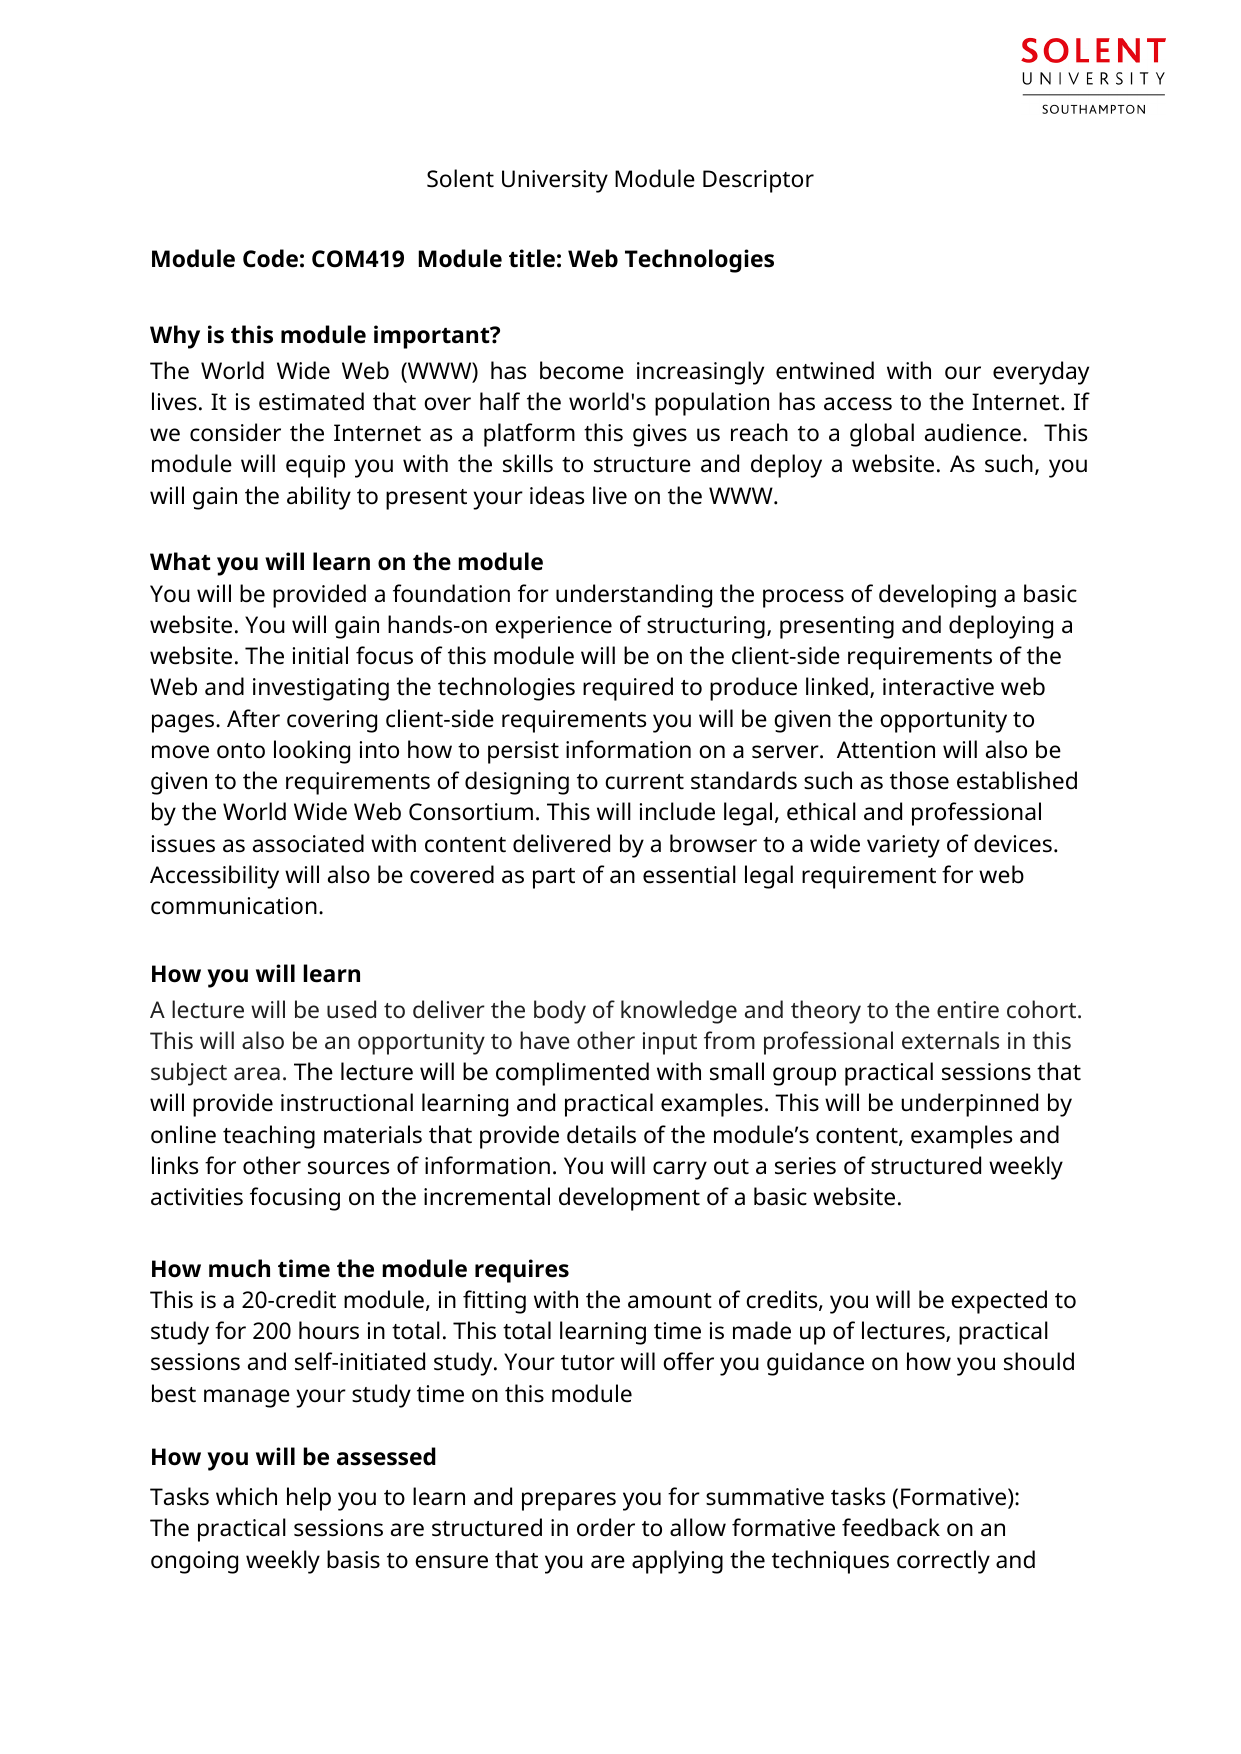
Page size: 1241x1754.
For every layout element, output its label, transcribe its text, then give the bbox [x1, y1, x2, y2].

text The World Wide Web (WWW) has become increasingly entwined with our everyday lives. It is estimated that over half the world's population has access to the Internet. If we consider the Internet as a platform this gives us reach to a global audience. This module will equip you with the skills to structure and deploy a website. As such, you will gain the ability to present your ideas live on the WWW. [150, 355, 1090, 511]
picture [1021, 37, 1167, 115]
subtitle Module Code: COM419 Module title: Web Technologies [150, 243, 1090, 274]
text A lecture will be used to deliver the body of knowledge and theory to the entire cohort. This will also be an opportunity to have other input from professional externals in this subject area. The lecture will be complimented with small group practical sessions that will provide instructional learning and practical examples. This will be underpinned by online teaching materials that provide details of the module’s content, examples and links for other sources of information. You will carry out a series of structured weekly activities focusing on the incremental development of a basic website. [150, 994, 1090, 1212]
text You will be provided a foundation for understanding the process of developing a basic website. You will gain hands-on experience of structuring, presenting and deploying a website. The initial focus of this module will be on the client-side requirements of the Web and investigating the technologies required to produce linked, interactive web pages. After covering client-side requirements you will be given the opportunity to move onto looking into how to persist information on a server. Attention will also be given to the requirements of designing to current standards such as those established by the World Wide Web Consortium. This will include legal, ethical and professional issues as associated with content delivered by a browser to a wide variety of devices. Accessibility will also be covered as part of an essential legal requirement for web communication. [150, 578, 1090, 921]
subtitle What you will learn on the module [150, 546, 1090, 578]
subtitle Tasks which help you to learn and prepares you for summative tasks (Formative): [150, 1481, 1090, 1512]
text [150, 1512, 1090, 1575]
subtitle Why is this module important? [150, 319, 1090, 350]
subtitle How you will learn [150, 958, 1090, 989]
text This is a 20-credit module, in fitting with the amount of credits, you will be expected to study for 200 hours in total. This total learning time is made up of lectures, practical sessions and self-initiated study. Your tutor will offer you guidance on how you should best manage your study time on this module [150, 1284, 1090, 1437]
subtitle Solent University Module Descriptor [150, 162, 1090, 194]
subtitle How you will be assessed [150, 1441, 1090, 1472]
subtitle How much time the module requires [150, 1252, 1090, 1284]
